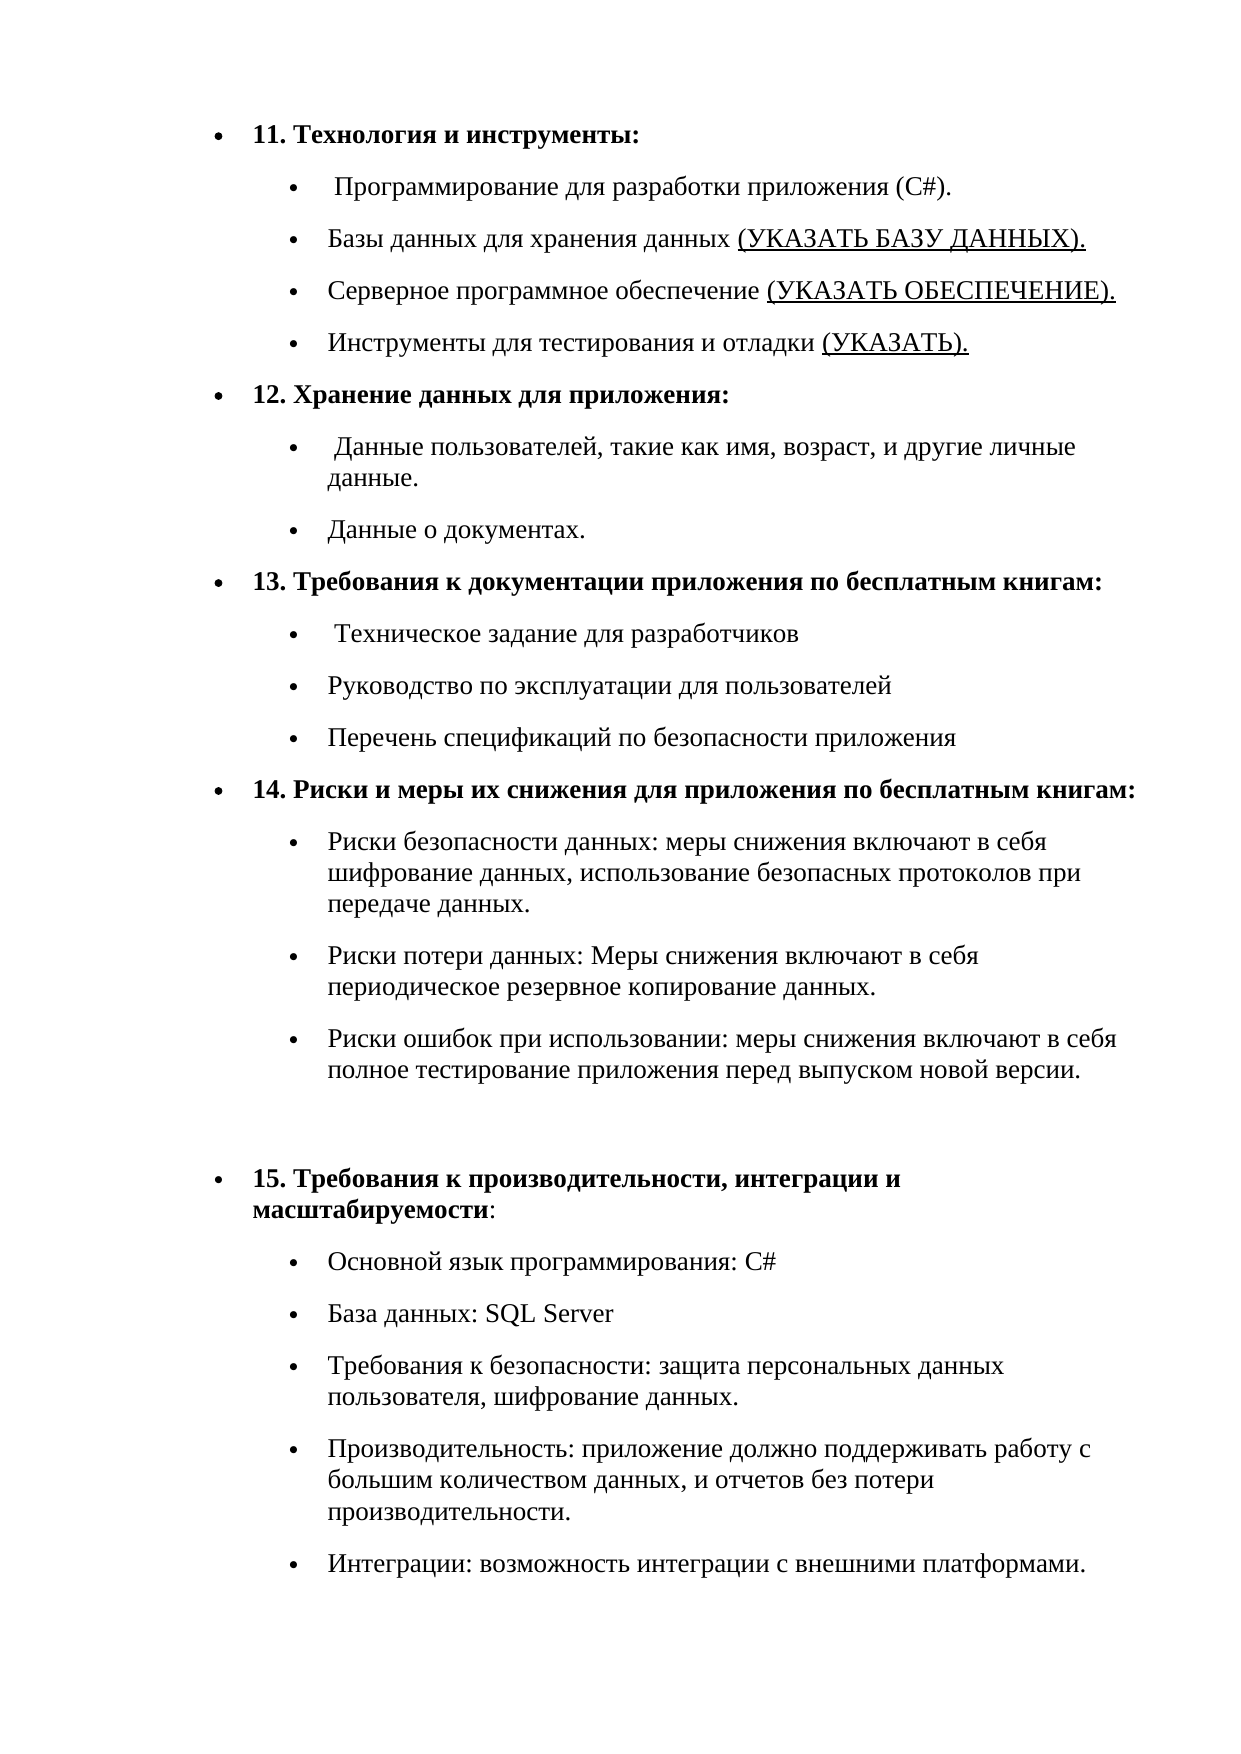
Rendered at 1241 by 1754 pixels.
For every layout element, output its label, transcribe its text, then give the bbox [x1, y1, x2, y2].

list Основной язык программирования: C# [290, 1245, 1152, 1277]
list Программирование для разработки приложения (С#). [290, 170, 1152, 201]
list Данные пользователей, такие как имя, возраст, и другие личные данные. [290, 430, 1152, 492]
list Интеграции: возможность интеграции с внешними платформами. [290, 1547, 1152, 1578]
list Данные о документах. [290, 513, 1152, 544]
list Риски ошибок при использовании: меры снижения включают в себя полное тестирование приложения перед выпуском новой версии. [290, 1022, 1152, 1085]
list Инструменты для тестирования и отладки (УКАЗАТЬ). [290, 326, 1152, 357]
list 11. Технология и инструменты: [215, 118, 1152, 149]
list Риски безопасности данных: меры снижения включают в себя шифрование данных, использование безопасных протоколов при передаче данных. [290, 825, 1152, 918]
list 12. Хранение данных для приложения: [215, 378, 1152, 409]
list Техническое задание для разработчиков [290, 617, 1152, 648]
list Требования к безопасности: защита персональных данных пользователя, шифрование данных. [290, 1349, 1152, 1412]
list Серверное программное обеспечение (УКАЗАТЬ ОБЕСПЕЧЕНИЕ). [290, 274, 1152, 305]
list Производительность: приложение должно поддерживать работу с большим количеством данных, и отчетов без потери производительности. [290, 1432, 1152, 1526]
list Руководство по эксплуатации для пользователей [290, 669, 1152, 700]
list 14. Риски и меры их снижения для приложения по бесплатным книгам: [215, 773, 1152, 804]
list Перечень спецификаций по безопасности приложения [290, 721, 1152, 752]
list 15. Требования к производительности, интеграции и масштабируемости: [215, 1162, 1152, 1224]
list База данных: SQL Server [290, 1297, 1152, 1328]
list Риски потери данных: Меры снижения включают в себя периодическое резервное копирование данных. [290, 939, 1152, 1002]
list Базы данных для хранения данных (УКАЗАТЬ БАЗУ ДАННЫХ). [290, 222, 1152, 253]
list 13. Требования к документации приложения по бесплатным книгам: [215, 565, 1152, 596]
